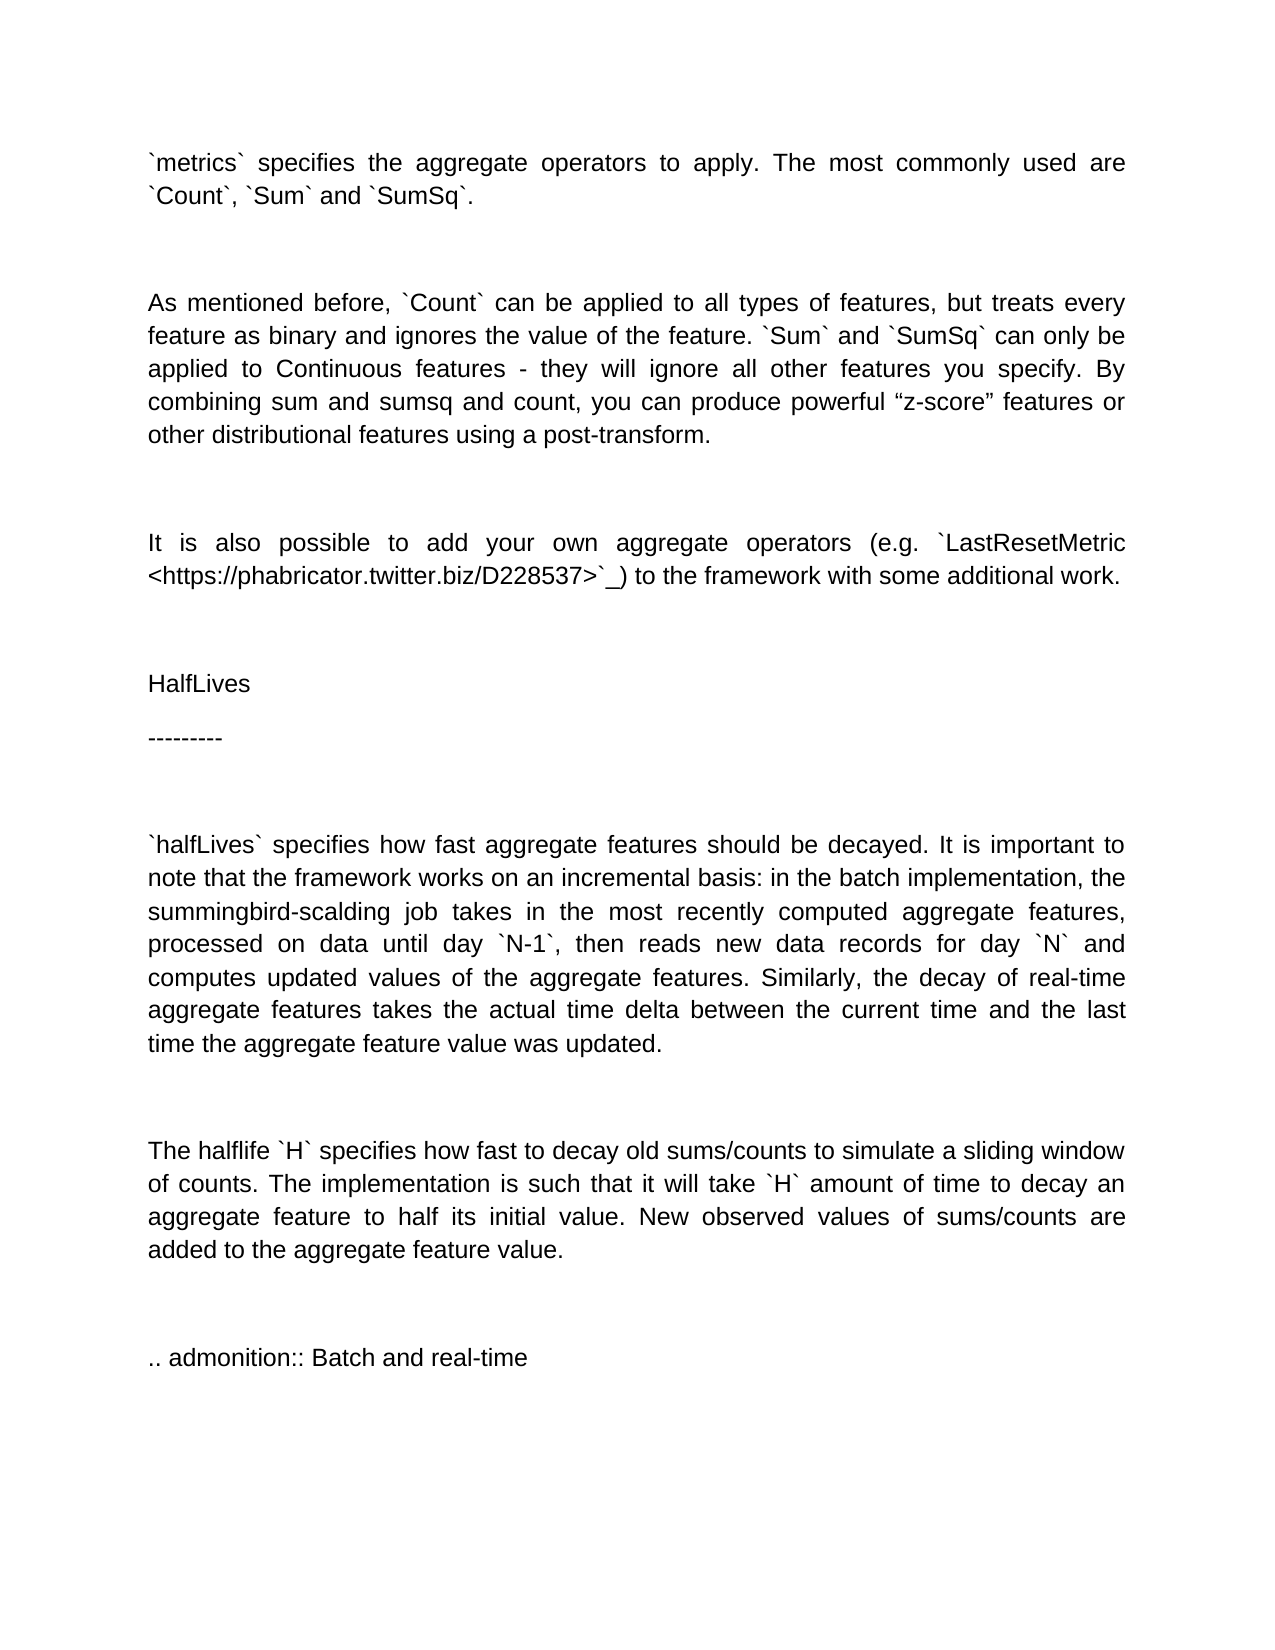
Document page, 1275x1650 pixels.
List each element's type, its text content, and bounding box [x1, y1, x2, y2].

text .. admonition:: Batch and real-time [148, 1343, 1127, 1372]
text It is also possible to add your own aggregate operators (e.g. `LastResetMetric <https://phabricator.twitter.biz/D228537>`_) to the framework with some additional work. [148, 528, 1127, 590]
text `halfLives` specifies how fast aggregate features should be decayed. It is important to note that the framework works on an incremental basis: in the batch implementation, the summingbird-scalding job takes in the most recently computed aggregate features, processed on data until day `N-1`, then reads new data records for day `N` and computes updated values of the aggregate features. Similarly, the decay of real-time aggregate features takes the actual time delta between the current time and the last time the aggregate feature value was updated. [148, 830, 1127, 1057]
text As mentioned before, `Count` can be applied to all types of features, but treats every feature as binary and ignores the value of the feature. `Sum` and `SumSq` can only be applied to Continuous features - they will ignore all other features you specify. By combining sum and sumsq and count, you can produce powerful “z-score” features or other distributional features using a post-transform. [148, 288, 1127, 449]
text HalfLives [148, 669, 1127, 698]
text --------- [148, 723, 1127, 751]
text The halflife `H` specifies how fast to decay old sums/counts to simulate a sliding window of counts. The implementation is such that it will take `H` amount of time to decay an aggregate feature to half its initial value. New observed values of sums/counts are added to the aggregate feature value. [148, 1136, 1127, 1264]
text `metrics` specifies the aggregate operators to apply. The most commonly used are `Count`, `Sum` and `SumSq`. [148, 148, 1127, 209]
